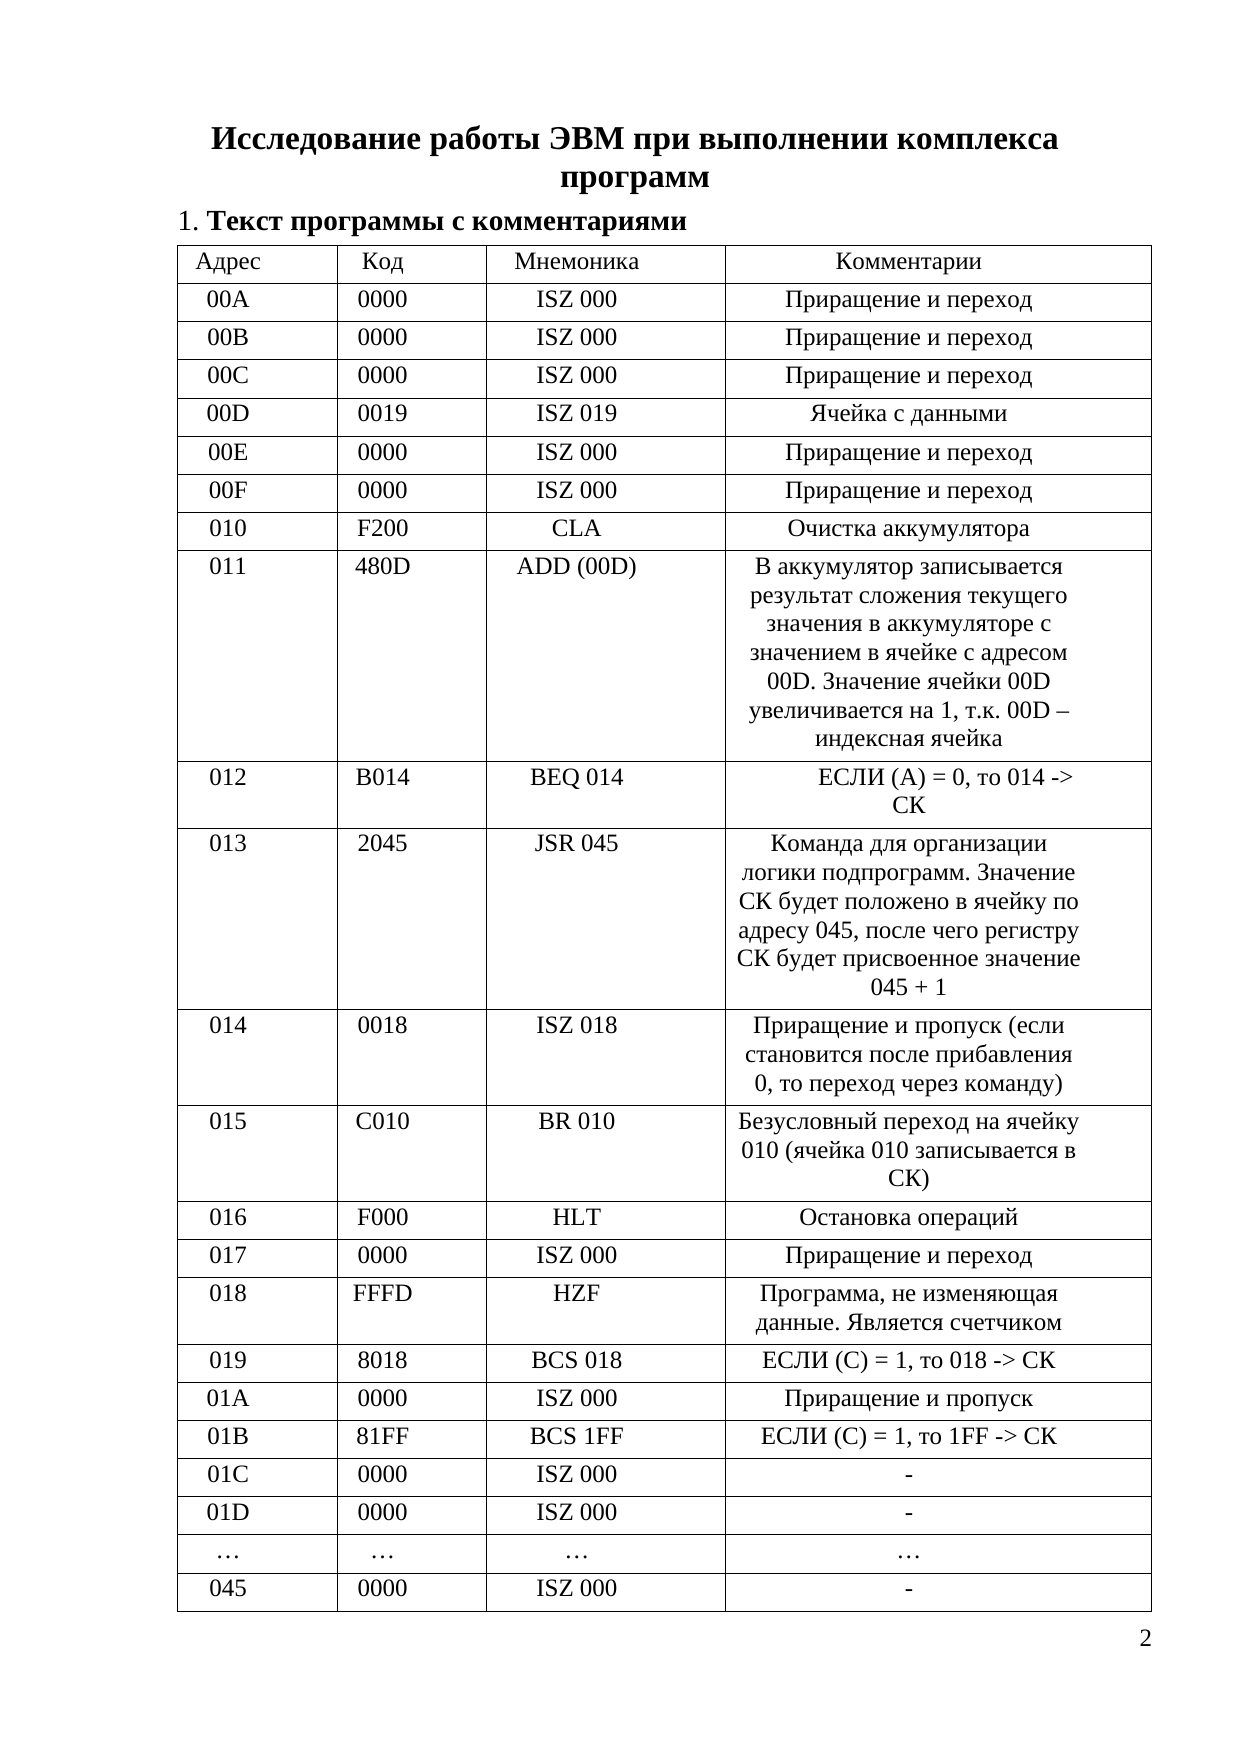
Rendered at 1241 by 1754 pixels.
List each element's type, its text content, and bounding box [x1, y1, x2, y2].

table_cell B014 [338, 762, 486, 827]
table_cell 81FF [338, 1421, 486, 1458]
table_cell 0000 [338, 322, 486, 359]
table_cell 018 [178, 1278, 337, 1344]
table_cell … [487, 1535, 725, 1572]
table_cell 045 [178, 1574, 337, 1611]
table_cell Приращение и переход [726, 1240, 1151, 1277]
table_header Комментарии [726, 246, 1151, 283]
table_cell ISZ 000 [487, 1574, 725, 1611]
table_cell - [726, 1459, 1151, 1496]
table_cell ISZ 000 [487, 360, 725, 397]
table_cell 0000 [338, 1459, 486, 1496]
text Исследование работы ЭВМ при выполнении комплекса программ [177, 118, 1093, 195]
table_cell … [338, 1535, 486, 1572]
table_cell 2045 [338, 829, 486, 1009]
table_cell Остановка операций [726, 1202, 1151, 1239]
table_cell BCS 018 [487, 1345, 725, 1382]
table_cell 0000 [338, 1240, 486, 1277]
table_cell Приращение и переход [726, 360, 1151, 397]
table_cell ЕСЛИ (С) = 1, то 1FF -> СК [726, 1421, 1151, 1458]
text 1. Текст программы с комментариями [177, 203, 1093, 237]
table_cell 0000 [338, 284, 486, 321]
table_cell BEQ 014 [487, 762, 725, 827]
table_cell 019 [178, 1345, 337, 1382]
table_cell 01C [178, 1459, 337, 1496]
table_cell JSR 045 [487, 829, 725, 1009]
table_cell ADD (00D) [487, 551, 725, 761]
table_cell CLA [487, 513, 725, 550]
table_cell 00F [178, 475, 337, 512]
table_cell Приращение и переход [726, 475, 1151, 512]
table_cell BCS 1FF [487, 1421, 725, 1458]
table_cell FFFD [338, 1278, 486, 1344]
table_cell Приращение и переход [726, 284, 1151, 321]
table_cell В аккумулятор записывается результат сложения текущего значения в аккумуляторе с значением в ячейке с адресом 00D. Значение ячейки 00D увеличивается на 1, т.к. 00D – индексная ячейка [726, 551, 1151, 761]
table_cell 0000 [338, 475, 486, 512]
table_cell 00D [178, 399, 337, 436]
table_cell 0000 [338, 1383, 486, 1420]
table_cell 0019 [338, 399, 486, 436]
table_cell ЕСЛИ (С) = 1, то 018 -> СК [726, 1345, 1151, 1382]
table_cell HZF [487, 1278, 725, 1344]
table_cell 01B [178, 1421, 337, 1458]
table_cell 016 [178, 1202, 337, 1239]
table_cell Очистка аккумулятора [726, 513, 1151, 550]
table_cell ISZ 000 [487, 284, 725, 321]
table_cell 00E [178, 437, 337, 474]
table_cell 012 [178, 762, 337, 827]
table_cell 01A [178, 1383, 337, 1420]
table_cell ISZ 000 [487, 322, 725, 359]
table_cell 0000 [338, 1497, 486, 1534]
table_cell - [726, 1497, 1151, 1534]
table_cell 014 [178, 1010, 337, 1105]
table_cell ISZ 019 [487, 399, 725, 436]
table_cell 0000 [338, 437, 486, 474]
table_cell Приращение и пропуск (если становится после прибавления 0, то переход через команду) [726, 1010, 1151, 1105]
table_cell 017 [178, 1240, 337, 1277]
table_cell 010 [178, 513, 337, 550]
table_cell 00A [178, 284, 337, 321]
table_cell BR 010 [487, 1106, 725, 1201]
table_cell 0018 [338, 1010, 486, 1105]
table_cell F000 [338, 1202, 486, 1239]
table_cell ISZ 000 [487, 437, 725, 474]
table_cell - [726, 1574, 1151, 1611]
table_cell 015 [178, 1106, 337, 1201]
table_cell ISZ 000 [487, 1497, 725, 1534]
table_cell … [726, 1535, 1151, 1572]
table_cell Приращение и переход [726, 437, 1151, 474]
table_cell ISZ 018 [487, 1010, 725, 1105]
table_cell F200 [338, 513, 486, 550]
table_cell Команда для организации логики подпрограмм. Значение СК будет положено в ячейку по адресу 045, после чего регистру СК будет присвоенное значение 045 + 1 [726, 829, 1151, 1009]
table_cell 00B [178, 322, 337, 359]
table_cell 011 [178, 551, 337, 761]
table_cell Ячейка с данными [726, 399, 1151, 436]
table_cell ISZ 000 [487, 1383, 725, 1420]
table_cell ISZ 000 [487, 475, 725, 512]
table_cell 01D [178, 1497, 337, 1534]
table_cell Приращение и пропуск [726, 1383, 1151, 1420]
table_cell 0000 [338, 1574, 486, 1611]
table_cell Приращение и переход [726, 322, 1151, 359]
table_cell ISZ 000 [487, 1240, 725, 1277]
table_cell C010 [338, 1106, 486, 1201]
table_cell Безусловный переход на ячейку 010 (ячейка 010 записывается в СК) [726, 1106, 1151, 1201]
table_cell ЕСЛИ (A) = 0, то 014 -> СК [726, 762, 1151, 827]
table_cell … [178, 1535, 337, 1572]
table_cell Программа, не изменяющая данные. Является счетчиком [726, 1278, 1151, 1344]
table_cell 0000 [338, 360, 486, 397]
table_cell HLT [487, 1202, 725, 1239]
table_header Адрес [178, 246, 337, 283]
table_cell ISZ 000 [487, 1459, 725, 1496]
table_cell 00C [178, 360, 337, 397]
table_cell 8018 [338, 1345, 486, 1382]
table_cell 480D [338, 551, 486, 761]
table_header Мнемоника [487, 246, 725, 283]
table_cell 013 [178, 829, 337, 1009]
table_header Код [338, 246, 486, 283]
